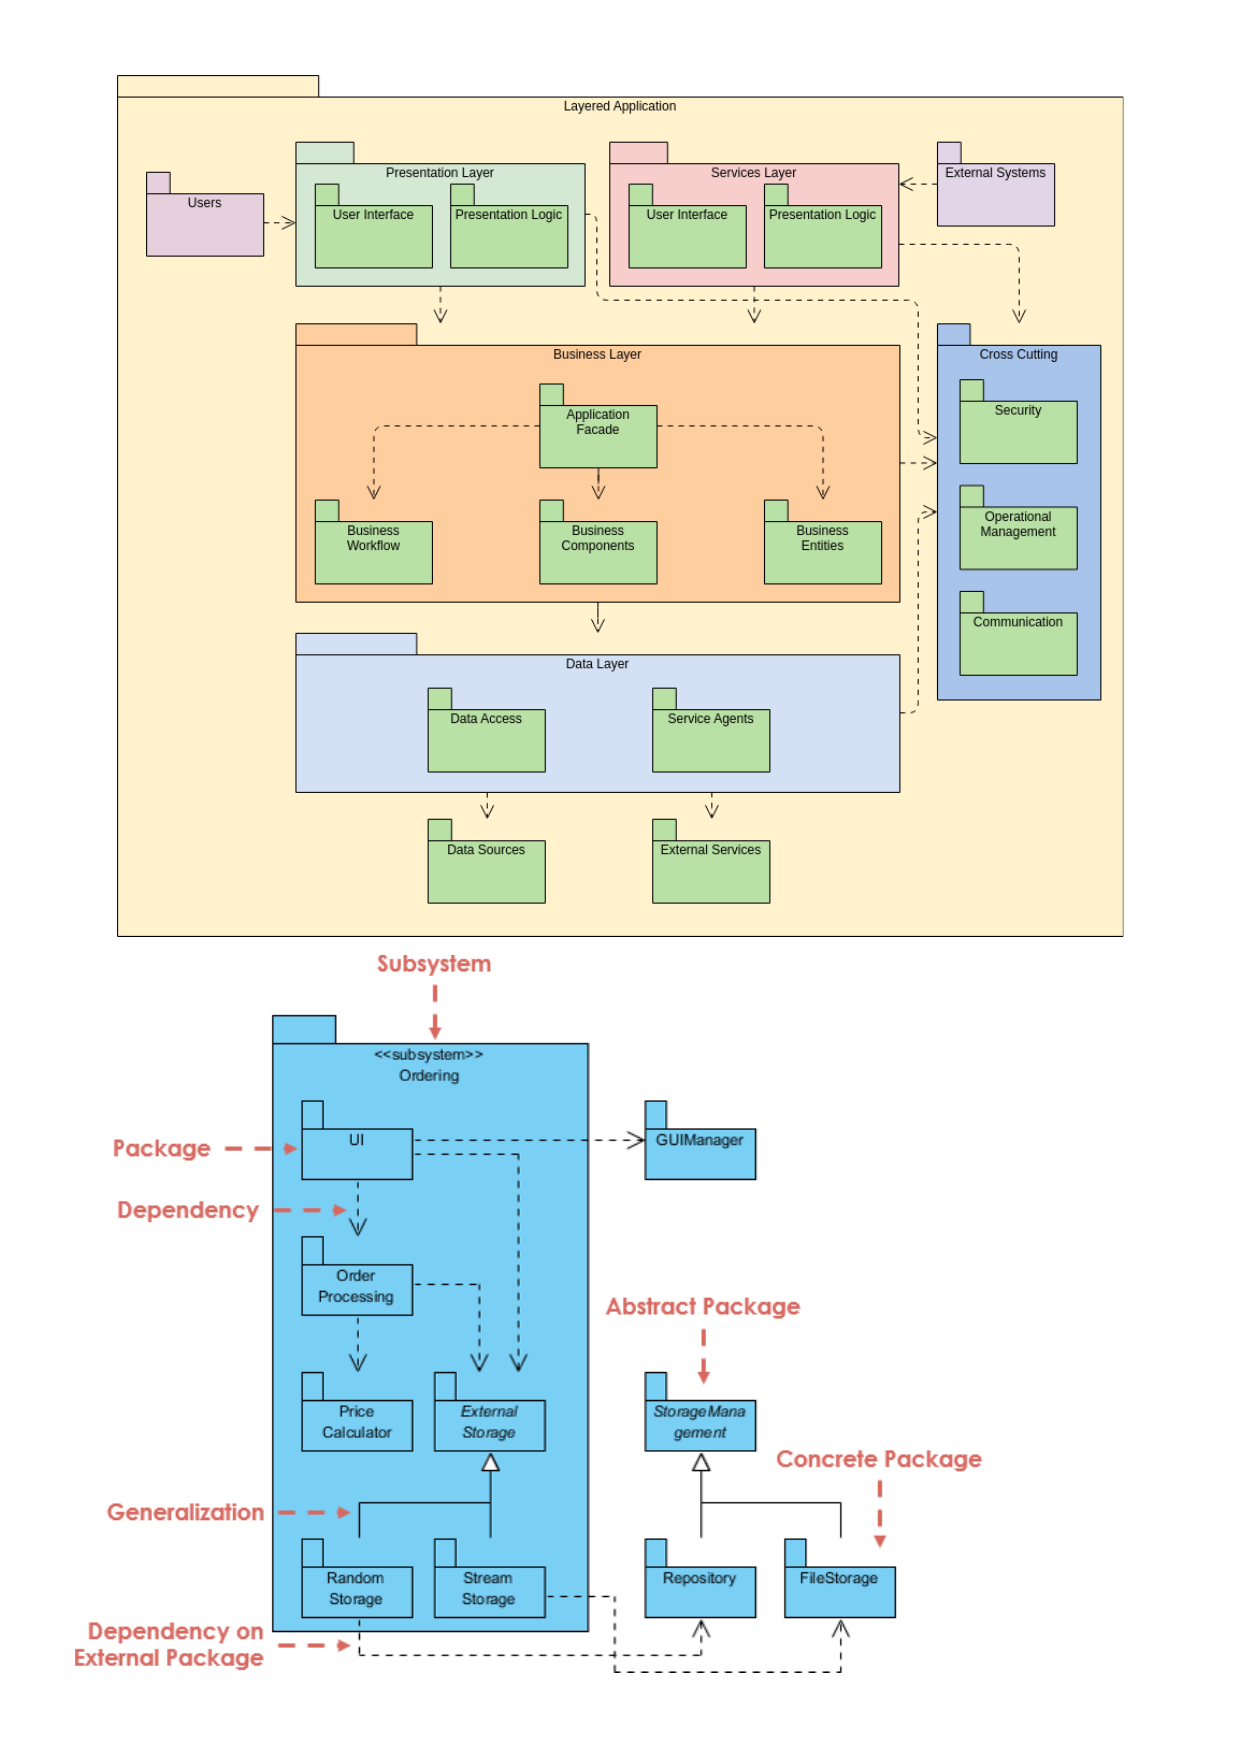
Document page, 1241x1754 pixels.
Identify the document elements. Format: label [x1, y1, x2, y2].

picture [116, 75, 1124, 937]
picture [75, 955, 983, 1673]
